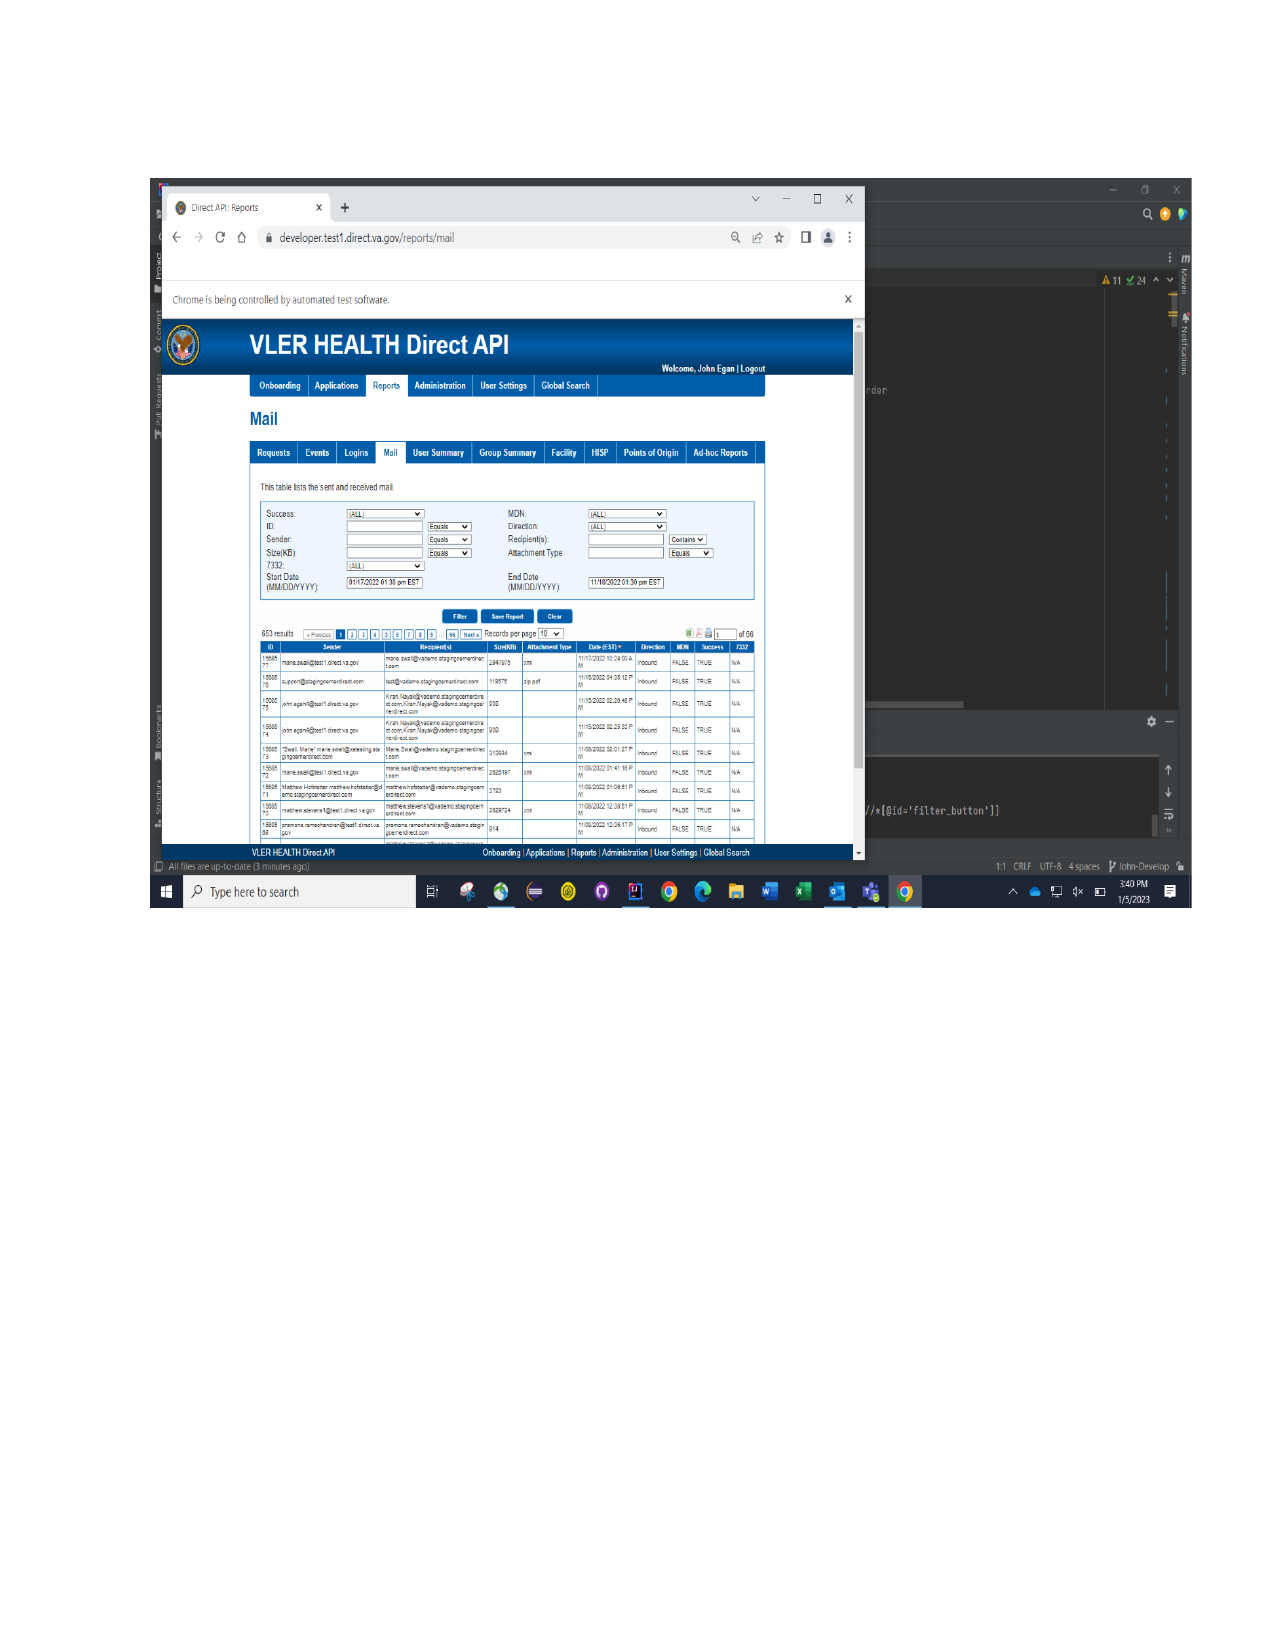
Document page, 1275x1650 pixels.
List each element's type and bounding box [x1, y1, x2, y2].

picture [150, 178, 1192, 908]
